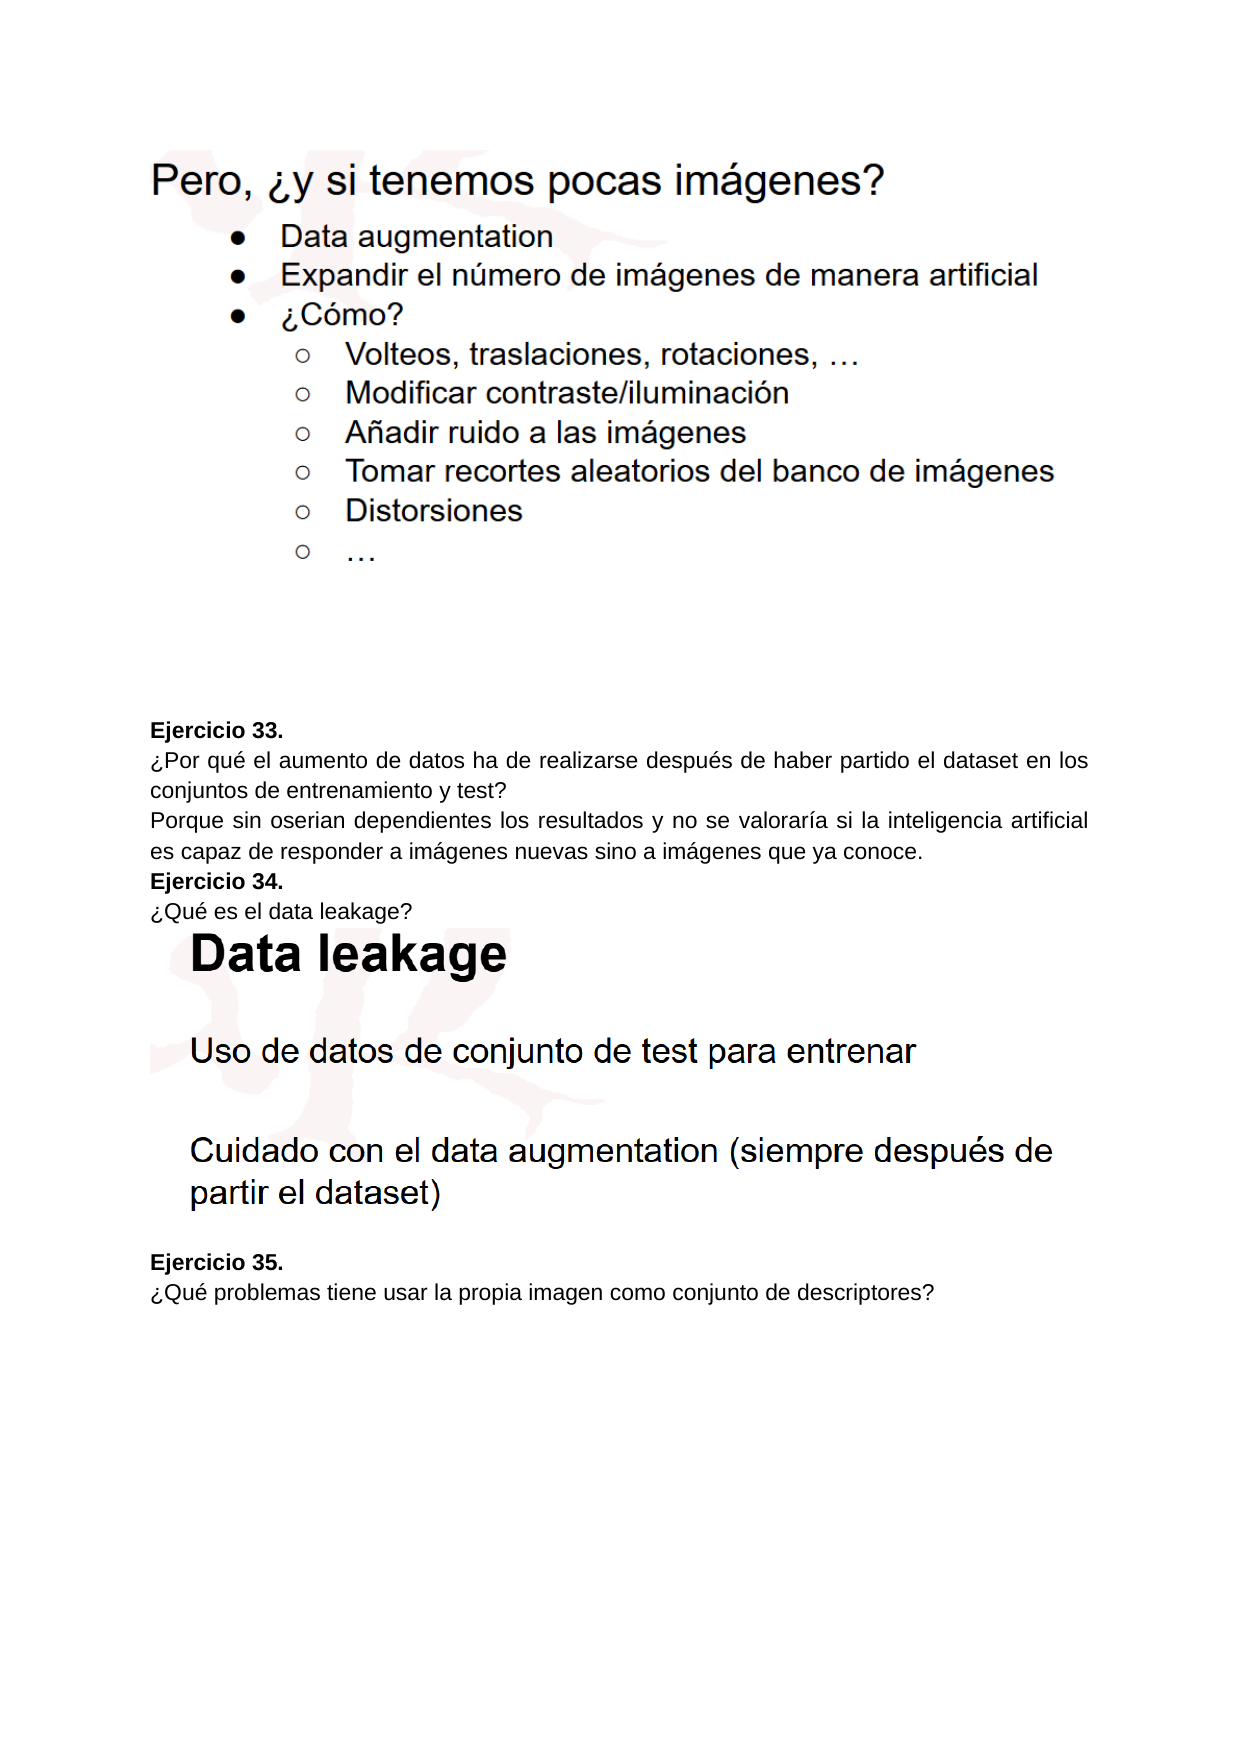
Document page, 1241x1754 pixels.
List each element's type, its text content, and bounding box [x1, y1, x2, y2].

text Ejercicio 33. [150, 717, 1090, 743]
text ¿Qué es el data leakage? [150, 898, 1090, 924]
text ¿Por qué el aumento de datos ha de realizarse después de haber partido el dataset en los conjuntos de entrenamiento y test? [150, 747, 1090, 804]
text Ejercicio 34. [150, 868, 1090, 894]
picture [150, 150, 1091, 562]
text Ejercicio 35. [150, 1248, 1090, 1275]
picture [150, 928, 1091, 1245]
text Porque sin oserian dependientes los resultados y no se valoraría si la inteligencia artificial es capaz de responder a imágenes nuevas sino a imágenes que ya conoce. [150, 807, 1090, 864]
text ¿Qué problemas tiene usar la propia imagen como conjunto de descriptores? [150, 1279, 1090, 1305]
